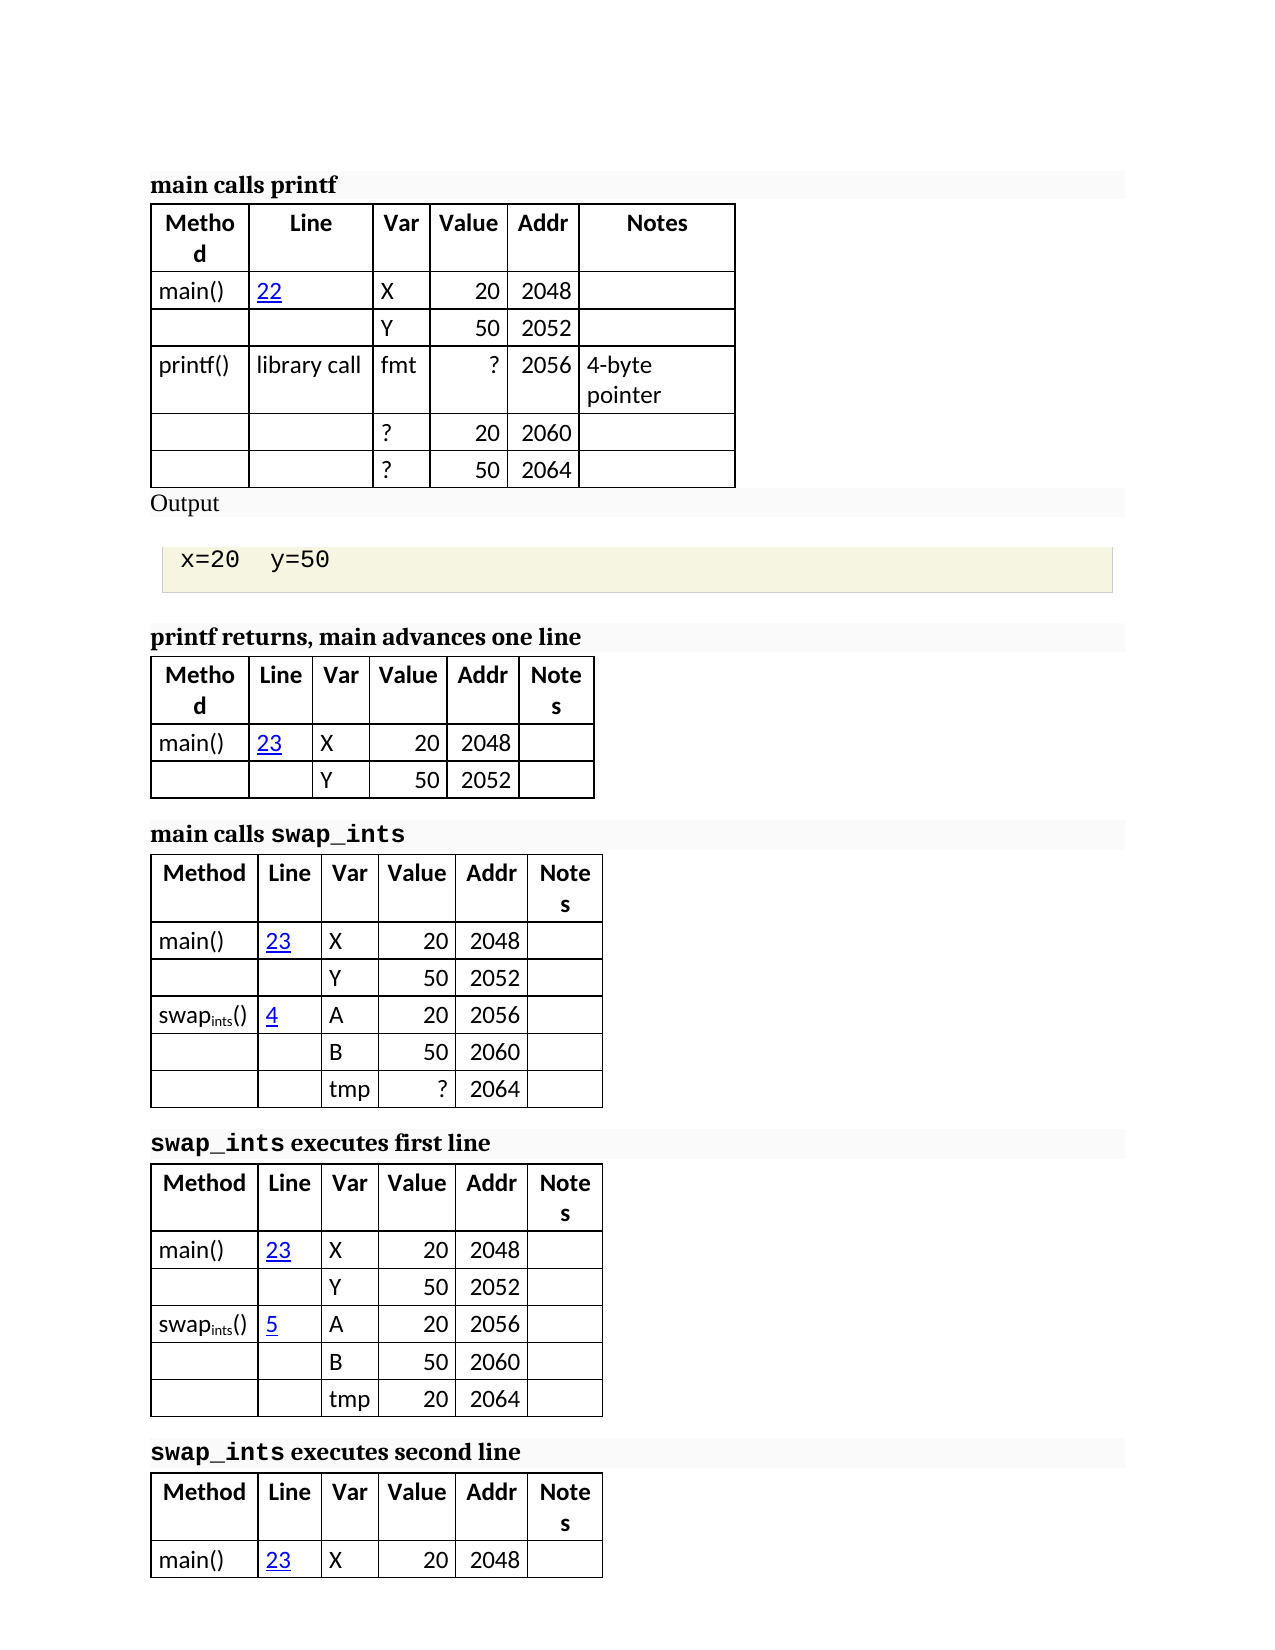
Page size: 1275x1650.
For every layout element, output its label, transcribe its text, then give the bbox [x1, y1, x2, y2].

table_cell library call [250, 347, 372, 413]
table_cell 50 [379, 1343, 455, 1379]
table_cell [259, 1034, 321, 1069]
table_cell [528, 923, 602, 958]
table_cell tmp [322, 1380, 378, 1416]
table_cell [528, 1232, 602, 1267]
table_cell 20 [431, 272, 507, 308]
table_header Line [250, 657, 312, 723]
subtitle printf returns, main advances one line [150, 623, 1125, 652]
table_cell 2060 [456, 1034, 527, 1069]
table_cell 2048 [456, 1232, 527, 1267]
table_cell [580, 310, 734, 345]
table_cell 2056 [456, 997, 527, 1032]
table_cell ? [379, 1071, 455, 1107]
table_cell main() [152, 1541, 257, 1577]
table_cell main() [152, 272, 248, 308]
table_cell [580, 272, 734, 308]
table_cell 50 [431, 451, 507, 487]
table_cell 4 [259, 997, 321, 1032]
table_cell [528, 1306, 602, 1342]
table_cell 50 [379, 960, 455, 995]
text x=20 y=50 [163, 547, 1112, 592]
table_cell main() [152, 725, 248, 760]
table_cell [152, 1343, 257, 1379]
table_cell 2064 [508, 451, 578, 487]
table_cell 2060 [456, 1343, 527, 1379]
table_cell 4-byte pointer [580, 347, 734, 413]
table_cell [520, 762, 593, 797]
table_cell 20 [379, 1380, 455, 1416]
table_cell 20 [431, 414, 507, 450]
table_cell [152, 451, 248, 487]
table_cell 20 [379, 1541, 455, 1577]
table_cell [528, 1034, 602, 1069]
subtitle main calls printf [150, 171, 1125, 199]
table_header Line [250, 205, 372, 271]
table_cell tmp [322, 1071, 378, 1107]
table_cell [528, 1071, 602, 1107]
table_cell printf() [152, 347, 248, 413]
table_cell A [322, 997, 378, 1032]
table_cell 20 [379, 923, 455, 958]
table_header Line [259, 1165, 321, 1230]
table_header Line [259, 1474, 321, 1540]
table_cell 2056 [456, 1306, 527, 1342]
table_cell 2060 [508, 414, 578, 450]
subtitle main calls swap_ints [150, 820, 1125, 850]
table_cell 23 [250, 725, 312, 760]
table_cell 2052 [456, 960, 527, 995]
table_cell 2048 [448, 725, 518, 760]
table_cell 2052 [448, 762, 518, 797]
table_cell B [322, 1343, 378, 1379]
table_cell 20 [370, 725, 446, 760]
table_cell [528, 1380, 602, 1416]
table_cell [259, 1071, 321, 1107]
table_cell 2064 [456, 1380, 527, 1416]
table_header Var [322, 1474, 378, 1540]
table_cell 2052 [508, 310, 578, 345]
table_header Addr [508, 205, 578, 271]
table_cell 2048 [508, 272, 578, 308]
table_cell [528, 960, 602, 995]
table_header Notes [528, 1474, 602, 1540]
table_header Method [152, 657, 248, 723]
table_header Var [322, 855, 378, 921]
table_cell 2056 [508, 347, 578, 413]
table_cell 23 [259, 1232, 321, 1267]
table_cell [250, 762, 312, 797]
table_header Value [431, 205, 507, 271]
table_cell 50 [379, 1034, 455, 1069]
table_cell 5 [259, 1306, 321, 1342]
table_cell 20 [379, 997, 455, 1032]
table_header Addr [448, 657, 518, 723]
table_cell X [374, 272, 429, 308]
table_cell [259, 1269, 321, 1304]
table_cell ? [374, 451, 429, 487]
table_cell [580, 414, 734, 450]
table_cell [528, 1343, 602, 1379]
table_header Addr [456, 1474, 527, 1540]
table_cell 2048 [456, 923, 527, 958]
table_cell Y [374, 310, 429, 345]
table_cell ? [431, 347, 507, 413]
table_cell 2048 [456, 1541, 527, 1577]
table_cell B [322, 1034, 378, 1069]
table_header Var [374, 205, 429, 271]
table_cell 50 [379, 1269, 455, 1304]
table_cell 50 [431, 310, 507, 345]
table_cell [152, 960, 257, 995]
table_cell Y [313, 762, 369, 797]
table_cell [250, 310, 372, 345]
table_cell Y [322, 960, 378, 995]
table_cell [528, 1541, 602, 1577]
table_cell [152, 1034, 257, 1069]
table_cell [152, 1380, 257, 1416]
table_header Method [152, 1165, 257, 1230]
table_cell [152, 1269, 257, 1304]
table_cell 20 [379, 1232, 455, 1267]
table_header Method [152, 205, 248, 271]
table_header Notes [520, 657, 593, 723]
table_cell swapints() [152, 997, 257, 1032]
table_cell 23 [259, 1541, 321, 1577]
table_cell swapints() [152, 1306, 257, 1342]
table_cell [528, 1269, 602, 1304]
table_header Value [370, 657, 446, 723]
table_cell 20 [379, 1306, 455, 1342]
table_header Notes [528, 1165, 602, 1230]
table_header Addr [456, 1165, 527, 1230]
subtitle swap_ints executes second line [150, 1438, 1125, 1468]
table_cell [152, 1071, 257, 1107]
table_header Method [152, 1474, 257, 1540]
table_cell 2052 [456, 1269, 527, 1304]
table_cell ? [374, 414, 429, 450]
table_cell Y [322, 1269, 378, 1304]
subtitle swap_ints executes first line [150, 1129, 1125, 1159]
table_cell [528, 997, 602, 1032]
table_cell [152, 762, 248, 797]
table_header Value [379, 1165, 455, 1230]
table_header Var [313, 657, 369, 723]
table_cell [250, 451, 372, 487]
table_cell X [322, 1232, 378, 1267]
table_header Addr [456, 855, 527, 921]
table_cell [259, 1343, 321, 1379]
table_header Notes [580, 205, 734, 271]
table_cell 22 [250, 272, 372, 308]
table_header Notes [528, 855, 602, 921]
table_cell main() [152, 1232, 257, 1267]
table_cell X [322, 1541, 378, 1577]
text Output [150, 488, 1125, 517]
table_cell 2064 [456, 1071, 527, 1107]
table_cell [152, 310, 248, 345]
table_cell 50 [370, 762, 446, 797]
table_header Value [379, 855, 455, 921]
table_header Line [259, 855, 321, 921]
table_cell [580, 451, 734, 487]
table_cell fmt [374, 347, 429, 413]
table_header Value [379, 1474, 455, 1540]
table_cell 23 [259, 923, 321, 958]
table_cell [259, 1380, 321, 1416]
table_cell A [322, 1306, 378, 1342]
table_header Method [152, 855, 257, 921]
table_cell X [322, 923, 378, 958]
table_cell [152, 414, 248, 450]
table_cell [250, 414, 372, 450]
table_cell [520, 725, 593, 760]
table_cell [259, 960, 321, 995]
table_header Var [322, 1165, 378, 1230]
table_cell main() [152, 923, 257, 958]
table_cell X [313, 725, 369, 760]
